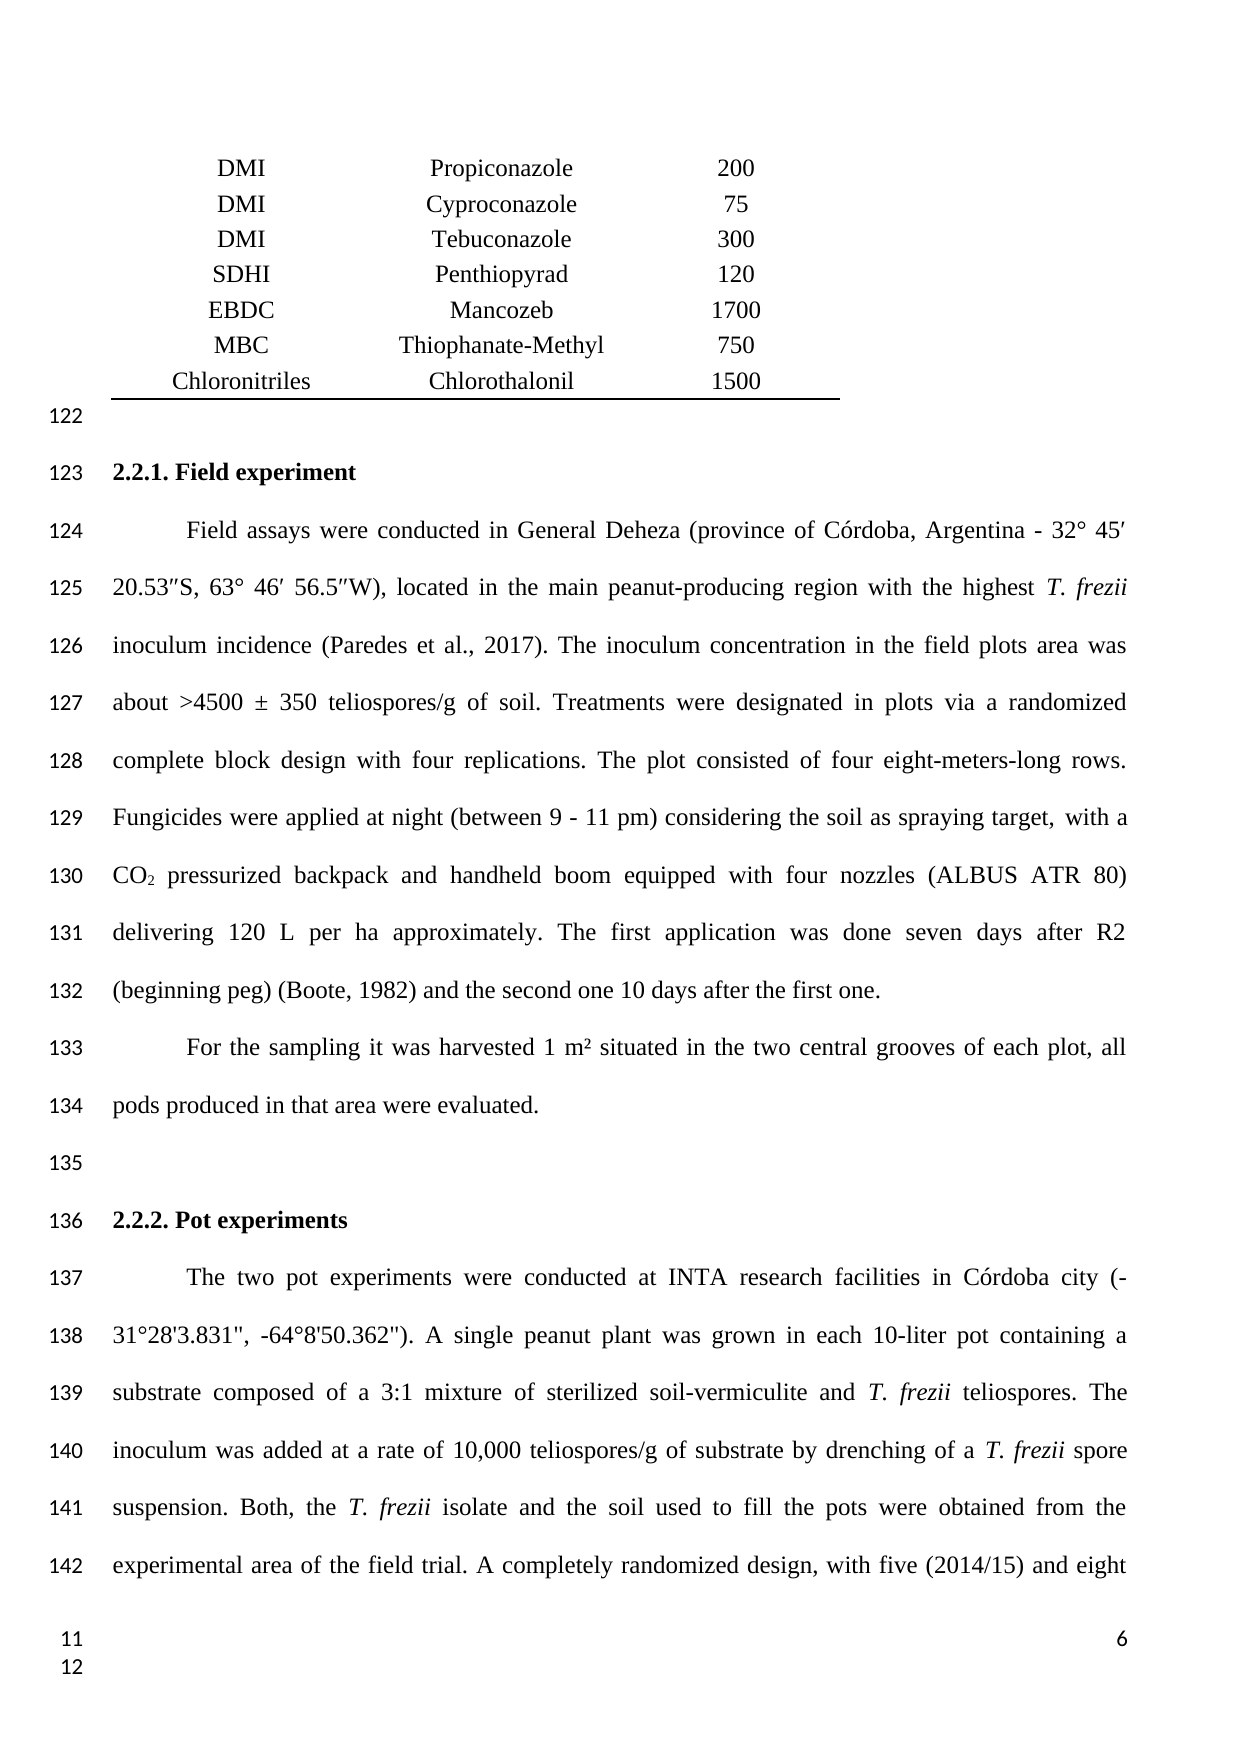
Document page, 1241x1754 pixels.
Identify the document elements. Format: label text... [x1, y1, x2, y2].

table_cell Mancozeb [371, 292, 632, 327]
table_cell Chlorothalonil [371, 363, 632, 398]
table_cell Penthiopyrad [371, 256, 632, 292]
table_cell 120 [632, 256, 840, 292]
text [112, 1262, 1128, 1579]
table_cell MBC [111, 327, 371, 362]
table_cell SDHI [111, 256, 371, 292]
table_cell DMI [111, 150, 371, 185]
table_cell Chloronitriles [111, 363, 371, 398]
table_cell DMI [111, 221, 371, 256]
table_cell DMI [111, 185, 371, 221]
table_cell Thiophanate-Methyl [371, 327, 632, 362]
table_cell Cyproconazole [371, 185, 632, 221]
table_cell 750 [632, 327, 840, 362]
table_cell 200 [632, 150, 840, 185]
table_cell 1700 [632, 292, 840, 327]
table_cell Tebuconazole [371, 221, 632, 256]
table_cell 300 [632, 221, 840, 256]
table_cell 75 [632, 185, 840, 221]
text 2.2.1. Field experiment [112, 457, 1128, 486]
table_cell 1500 [632, 363, 840, 398]
text 2.2.2. Pot experiments [112, 1205, 1128, 1234]
table_cell EBDC [111, 292, 371, 327]
table_cell Propiconazole [371, 150, 632, 185]
text Field assays were conducted in General Deheza (province of Córdoba, Argentina - 32° 45′ 20.53″S, 63° 46′ 56.5″W), located in the main peanut-producing region with the highest T. frezii inoculum incidence (Paredes et al., 2017). The inoculum concentration in the field plots area was about >4500 ± 350 teliospores/g of soil. Treatments were designated in plots via a randomized complete block design with four replications. The plot consisted of four eight-meters-long rows. Fungicides were applied at night (between 9 - 11 pm) considering the soil as spraying target, with a CO2 pressurized backpack and handheld boom equipped with four nozzles (ALBUS ATR 80) delivering 120 L per ha approximately. The first application was done seven days after R2 (beginning peg) (Boote, 1982) and the second one 10 days after the first one. [112, 515, 1128, 1004]
text For the sampling it was harvested 1 m² situated in the two central grooves of each plot, all pods produced in that area were evaluated. [112, 1032, 1128, 1119]
